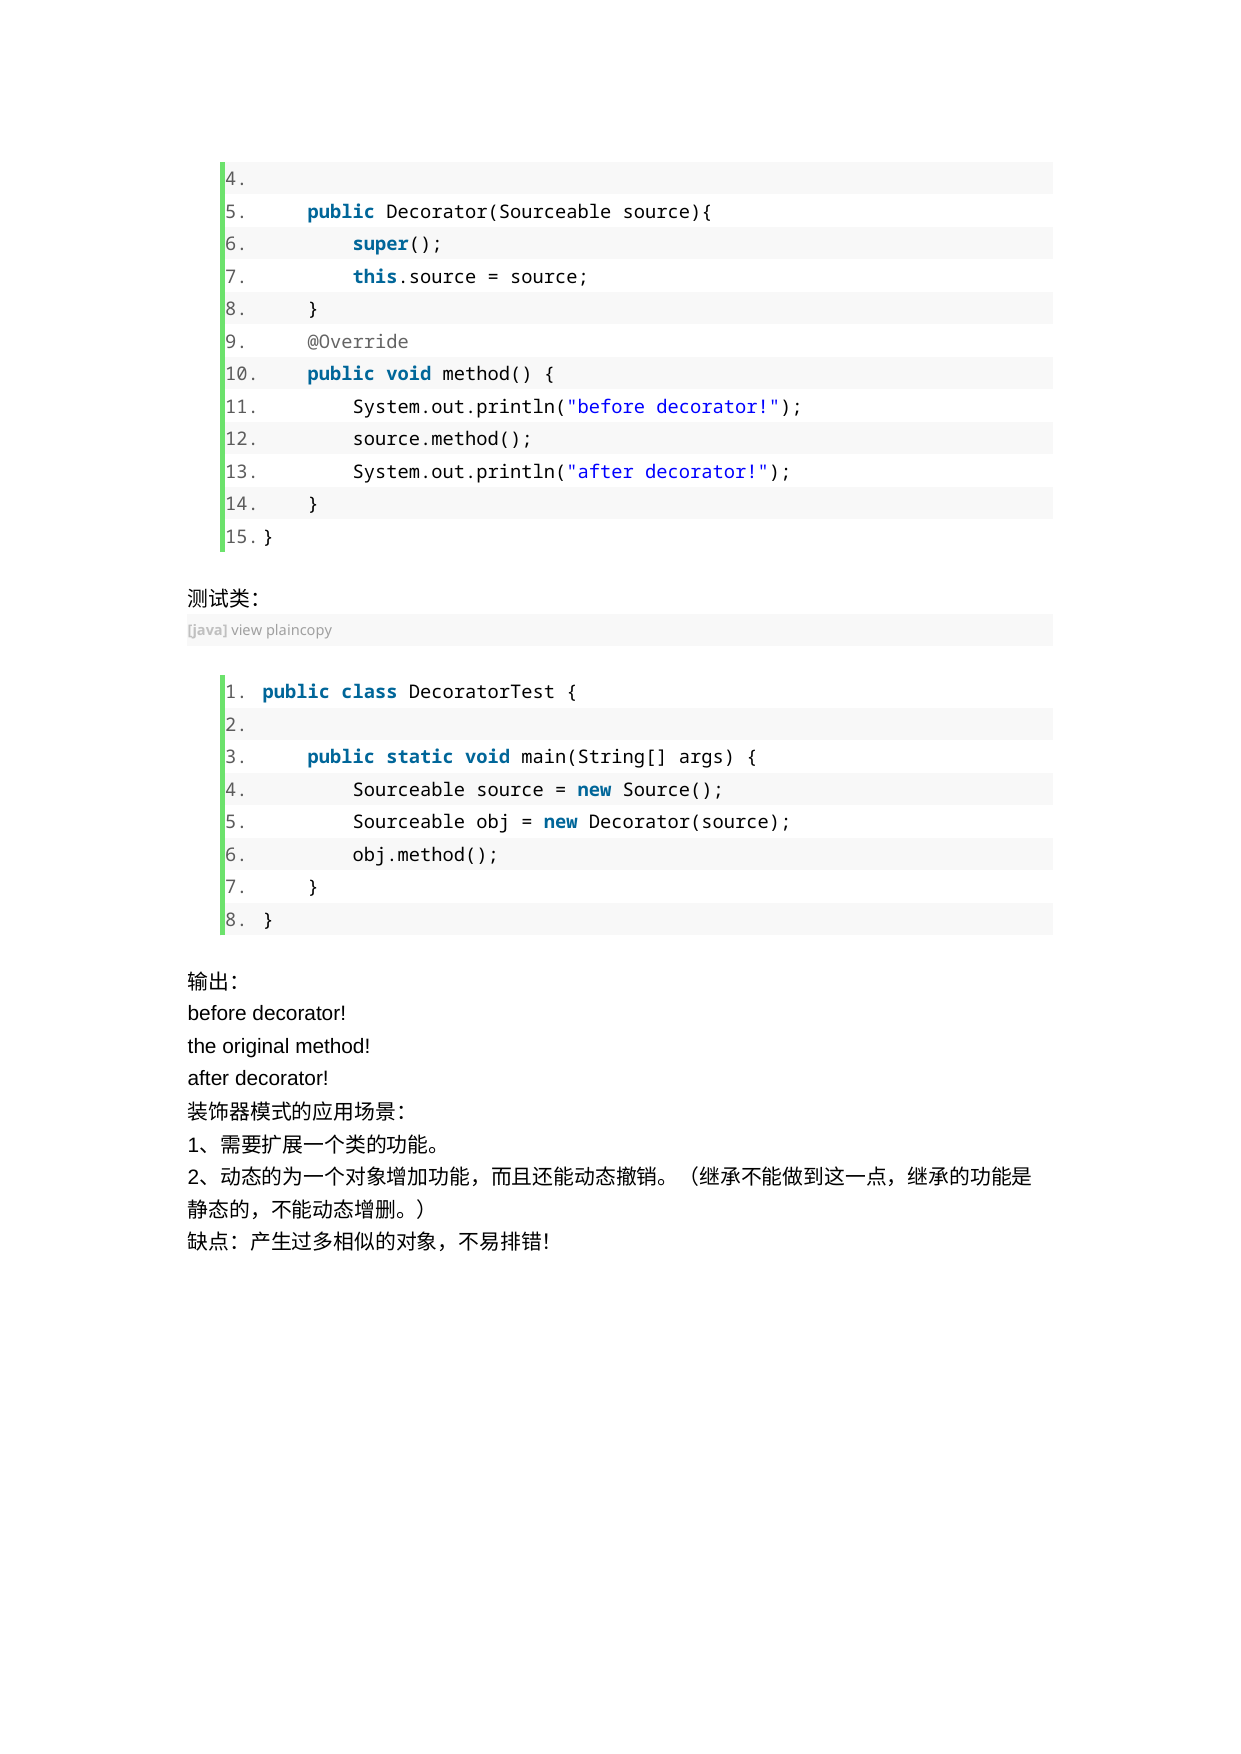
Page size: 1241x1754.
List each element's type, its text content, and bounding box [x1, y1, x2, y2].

list } [225, 487, 1053, 519]
list @Override [225, 324, 1053, 357]
text 缺点：产生过多相似的对象，不易排错！ [187, 1224, 1053, 1257]
list } [225, 519, 1053, 552]
list System.out.println("before decorator!"); [225, 389, 1053, 422]
list public void method() { [225, 357, 1053, 389]
list } [225, 870, 1053, 903]
list source.method(); [225, 422, 1053, 454]
list super(); [225, 227, 1053, 259]
list } [225, 903, 1053, 935]
list } [225, 292, 1053, 324]
text 测试类： [187, 581, 1053, 614]
text before decorator! the original method! after decorator! [187, 997, 1053, 1094]
text 输出： [187, 964, 1053, 997]
text 1、需要扩展一个类的功能。 [187, 1127, 1053, 1159]
list public static void main(String[] args) { [225, 740, 1053, 773]
list Sourceable source = new Source(); [225, 773, 1053, 805]
list public Decorator(Sourceable source){ [225, 194, 1053, 227]
list public class DecoratorTest { [225, 675, 1053, 708]
list this.source = source; [225, 259, 1053, 292]
text 装饰器模式的应用场景： [187, 1094, 1053, 1127]
text 2、动态的为一个对象增加功能，而且还能动态撤销。（继承不能做到这一点，继承的功能是静态的，不能动态增删。） [187, 1159, 1053, 1224]
text [java] view plaincopy [187, 614, 1053, 646]
list System.out.println("after decorator!"); [225, 454, 1053, 487]
list obj.method(); [225, 838, 1053, 870]
list Sourceable obj = new Decorator(source); [225, 805, 1053, 838]
